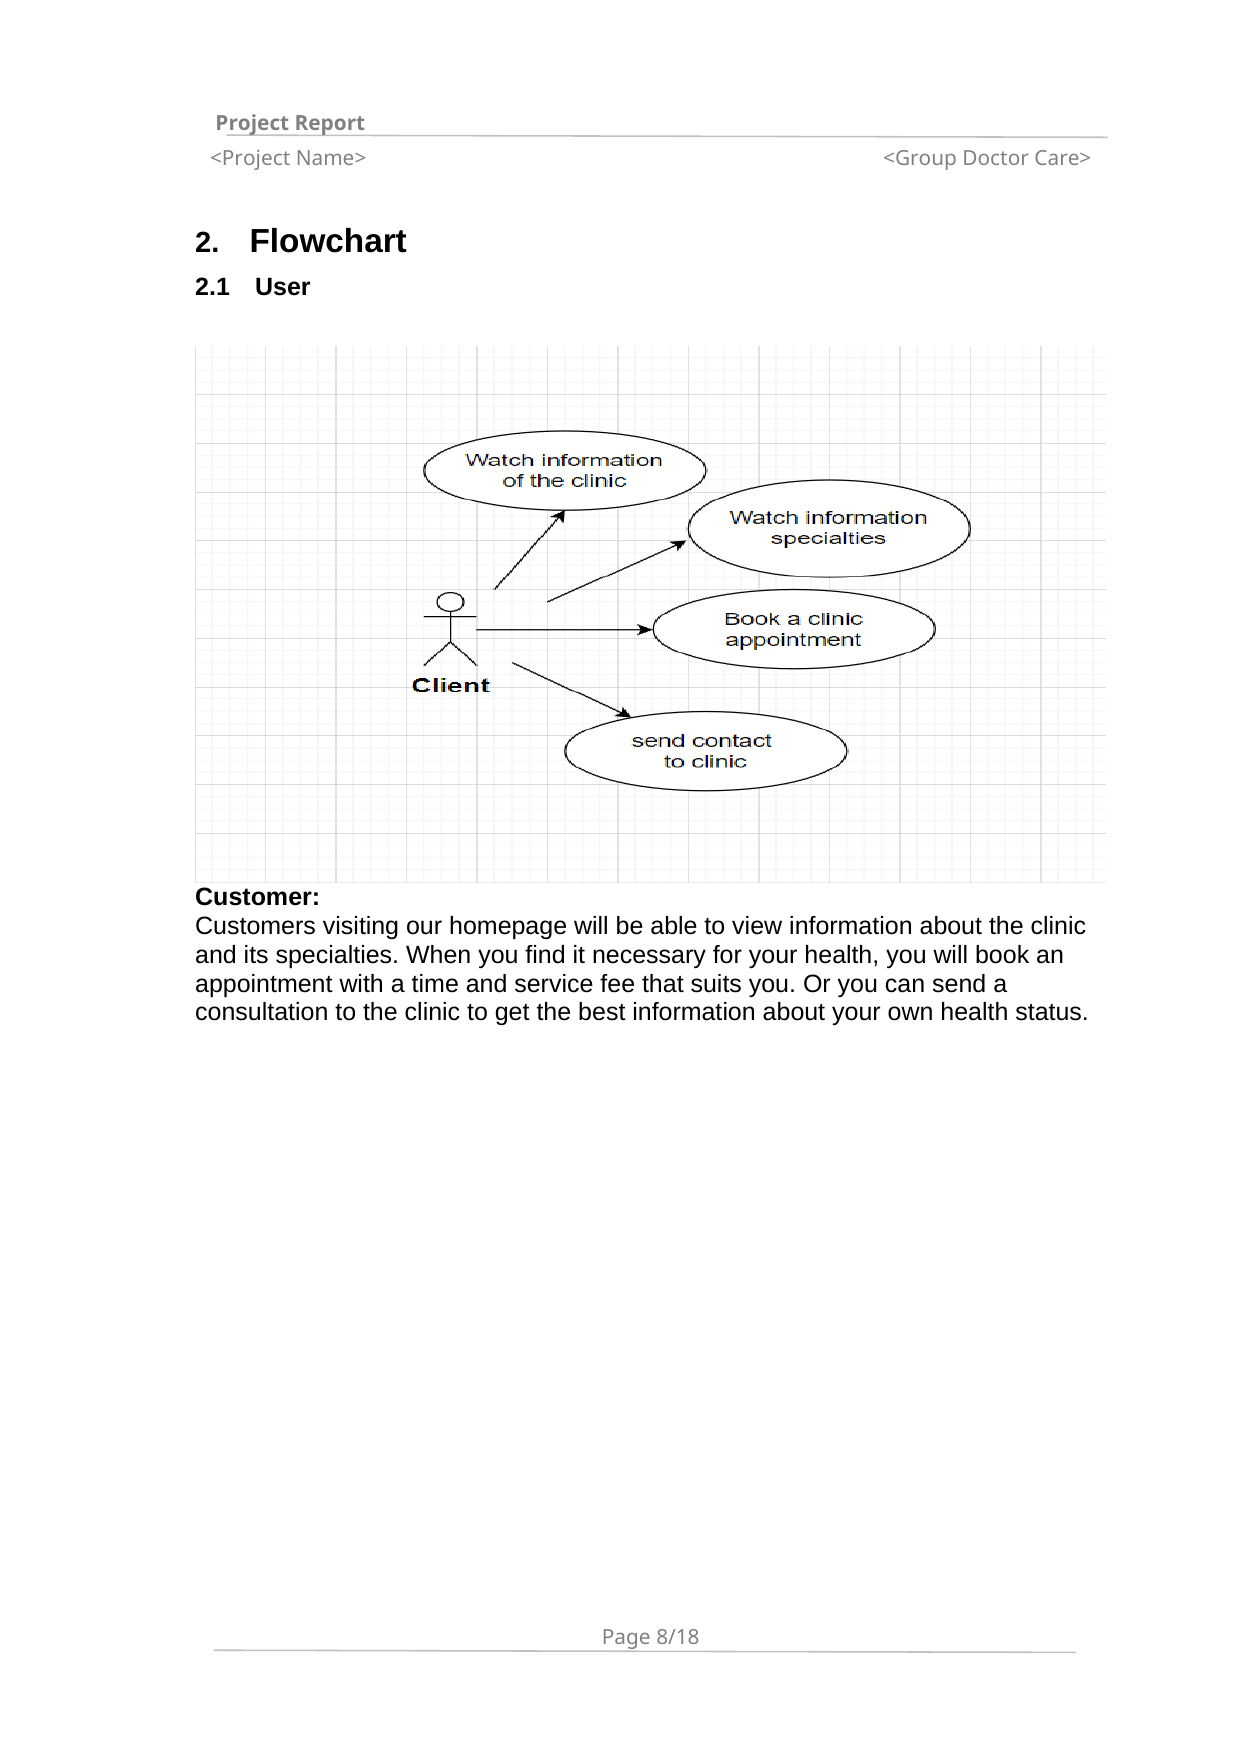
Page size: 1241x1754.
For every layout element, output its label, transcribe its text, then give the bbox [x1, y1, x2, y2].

text Customers visiting our homepage will be able to view information about the clinic and its specialties. When you find it necessary for your health, you will book an appointment with a time and service fee that suits you. Or you can send a consultation to the clinic to get the best information about your own health status. [195, 911, 1106, 1026]
subtitle Flowchart [195, 221, 1106, 259]
text Customer: [195, 883, 1106, 911]
picture [195, 346, 1107, 883]
subtitle User [195, 272, 1106, 300]
